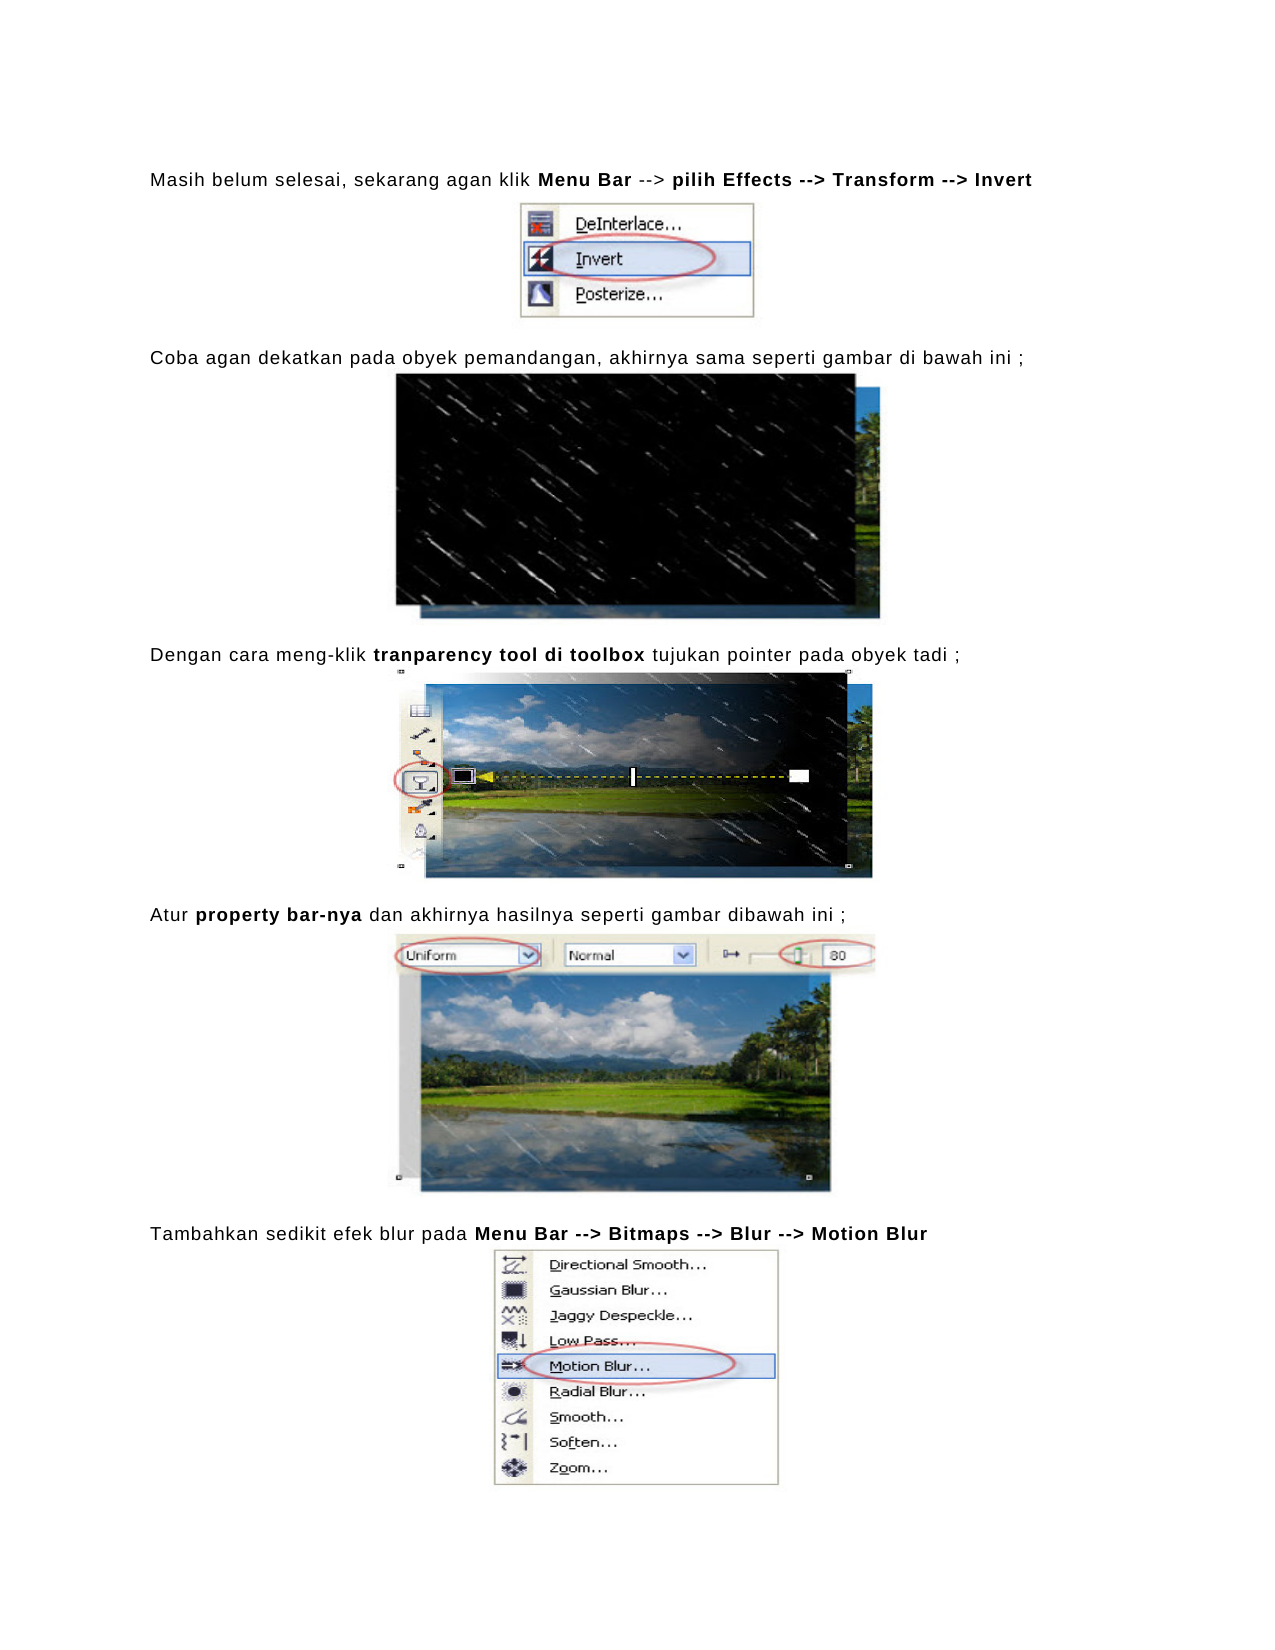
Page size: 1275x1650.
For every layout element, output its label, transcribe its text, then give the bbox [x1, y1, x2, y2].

text Coba agan dekatkan pada obyek pemandangan, akhirnya sama seperti gambar di bawah ini ; [150, 328, 1125, 368]
text Atur property bar-nya dan akhirnya hasilnya seperti gambar dibawah ini ; [150, 886, 1125, 926]
picture [387, 665, 888, 886]
text Tambahkan sedikit efek blur pada Menu Bar --> Bitmaps --> Blur --> Motion Blur [150, 1204, 1125, 1244]
picture [387, 368, 888, 626]
picture [488, 1244, 787, 1492]
picture [387, 925, 888, 1205]
text Masih belum selesai, sekarang agan klik Menu Bar --> pilih Effects --> Transform --> Invert [150, 150, 1125, 190]
text Dengan cara meng-klik tranparency tool di toolbox tujukan pointer pada obyek tadi ; [150, 625, 1125, 665]
picture [511, 190, 764, 329]
